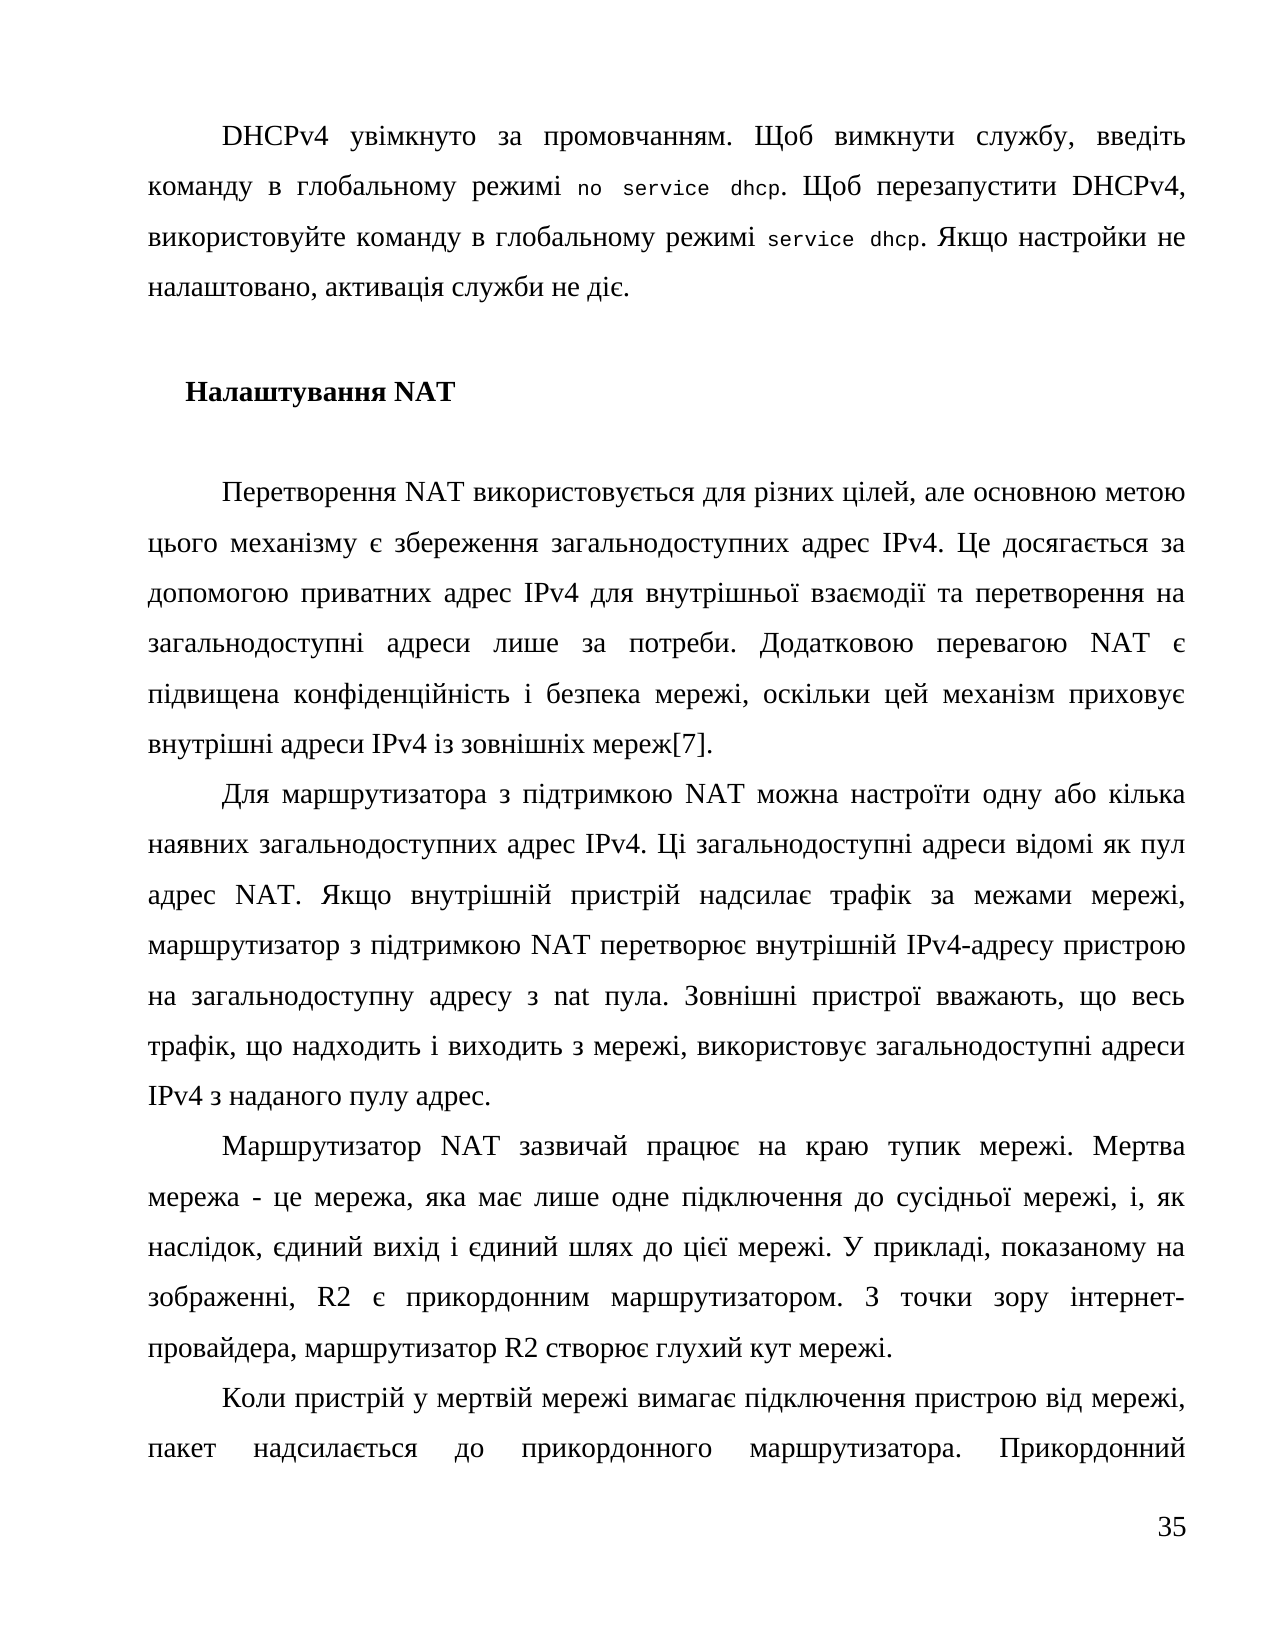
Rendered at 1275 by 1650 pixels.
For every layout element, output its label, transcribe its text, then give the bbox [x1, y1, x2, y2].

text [148, 1380, 1186, 1464]
text Маршрутизатор NAT зазвичай працює на краю тупик мережі. Мертва мережа - це мережа, яка має лише одне підключення до сусідньої мережі, і, як наслідок, єдиний вихід і єдиний шлях до цієї мережі. У прикладі, показаному на зображенні, R2 є прикордонним маршрутизатором. З точки зору інтернет-провайдера, маршрутизатор R2 створює глухий кут мережі. [148, 1128, 1186, 1363]
text Для маршрутизатора з підтримкою NAT можна настроїти одну або кілька наявних загальнодоступних адрес IPv4. Ці загальнодоступні адреси відомі як пул адрес NAT. Якщо внутрішній пристрій надсилає трафік за межами мережі, маршрутизатор з підтримкою NAT перетворює внутрішній IPv4-адресу пристрою на загальнодоступну адресу з nat пула. Зовнішні пристрої вважають, що весь трафік, що надходить і виходить з мережі, використовує загальнодоступні адреси IPv4 з наданого пулу адрес. [148, 776, 1186, 1112]
text DHCPv4 увімкнуто за промовчанням. Щоб вимкнути службу, введіть команду в глобальному режимі no service dhcp. Щоб перезапустити DHCPv4, використовуйте команду в глобальному режимі service dhcp. Якщо настройки не налаштовано, активація служби не діє. [148, 118, 1186, 303]
text Перетворення NAT використовується для різних цілей, але основною метою цього механізму є збереження загальнодоступних адрес IPv4. Це досягається за допомогою приватних адрес IPv4 для внутрішньої взаємодії та перетворення на загальнодоступні адреси лише за потреби. Додатковою перевагою NAT є підвищена конфіденційність і безпека мережі, оскільки цей механізм приховує внутрішні адреси IPv4 із зовнішніх мереж[7]. [148, 474, 1186, 759]
subtitle Налаштування NAT [185, 374, 1186, 407]
